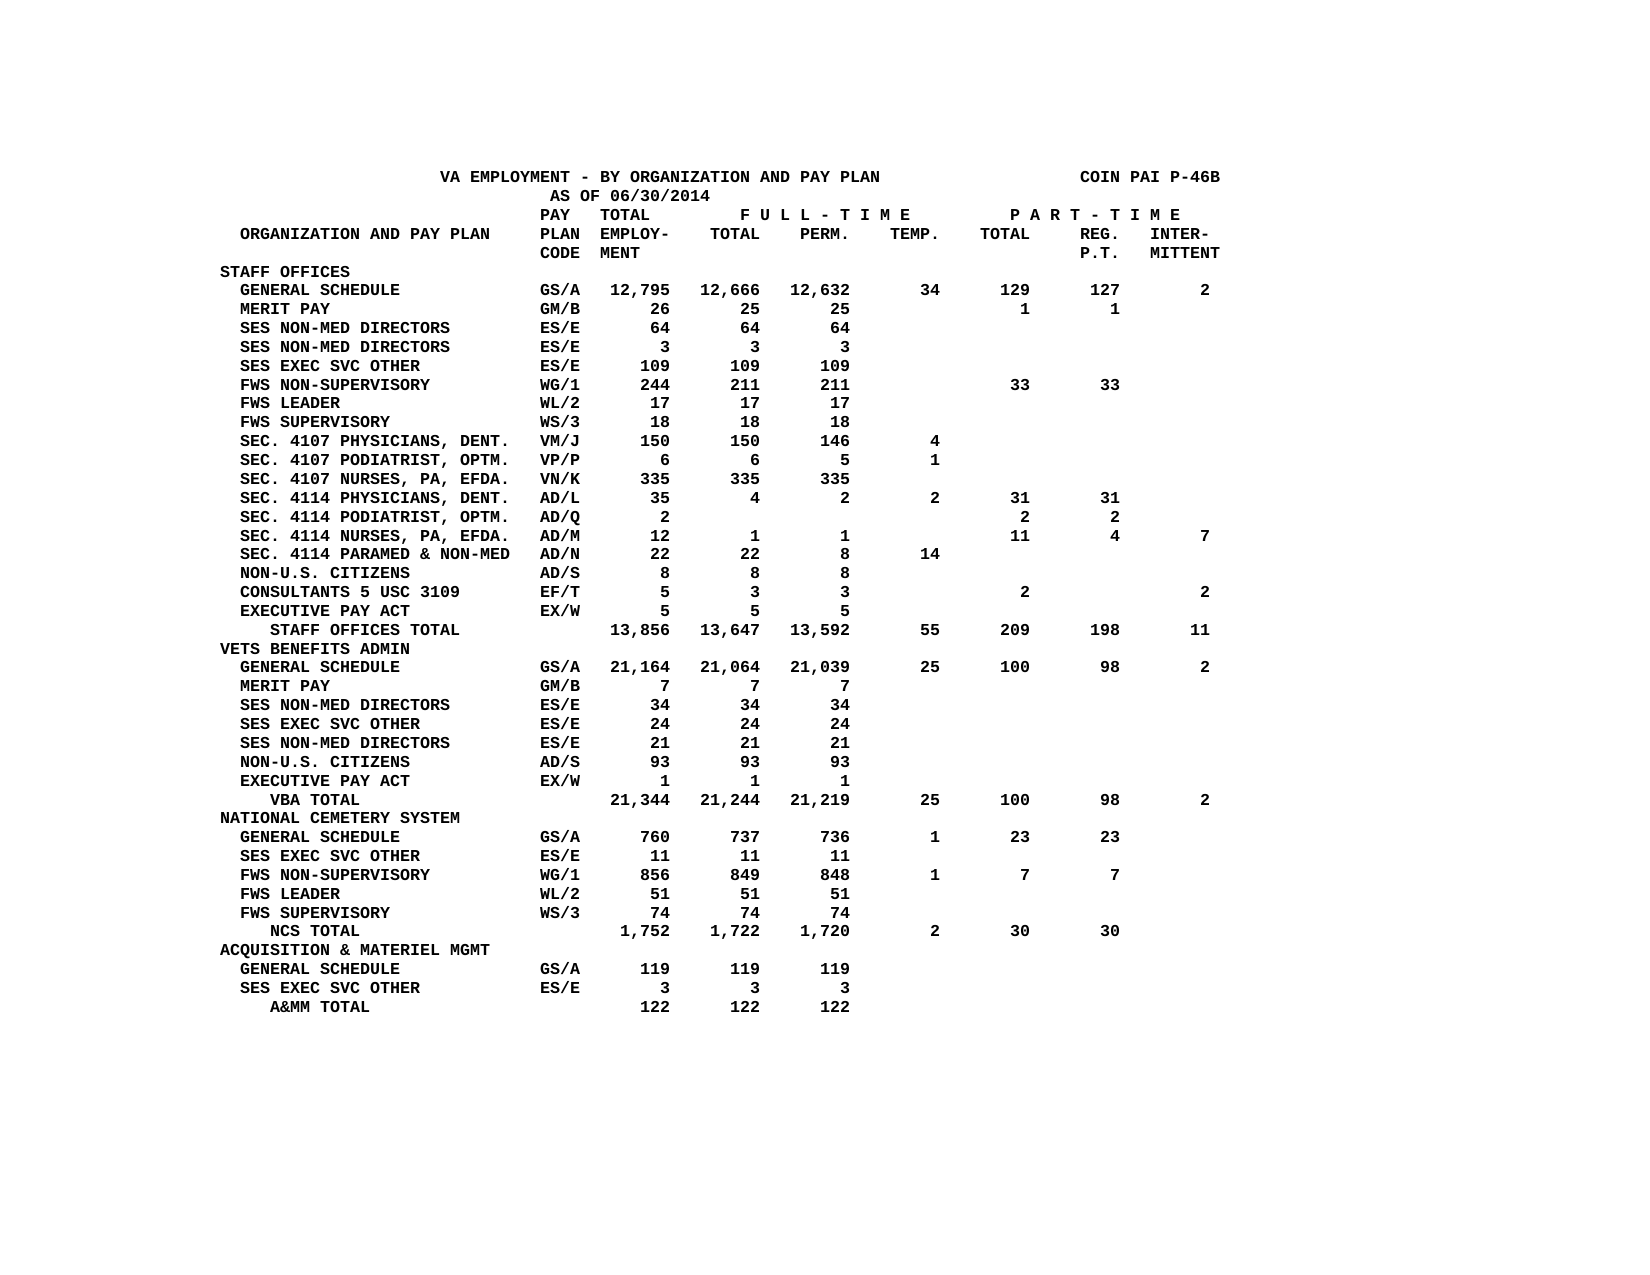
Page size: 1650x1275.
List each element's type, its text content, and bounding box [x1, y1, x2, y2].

text EXECUTIVE PAY ACT EX/W 1 1 1 [150, 772, 1500, 791]
text FWS LEADER WL/2 51 51 51 [150, 885, 1500, 904]
text NCS TOTAL 1,752 1,722 1,720 2 30 30 [150, 923, 1500, 942]
text VETS BENEFITS ADMIN [150, 640, 1500, 659]
text SES NON-MED DIRECTORS ES/E 21 21 21 [150, 734, 1500, 753]
text GENERAL SCHEDULE GS/A 119 119 119 [150, 961, 1500, 979]
text SEC. 4107 PODIATRIST, OPTM. VP/P 6 6 5 1 [150, 452, 1500, 471]
text GENERAL SCHEDULE GS/A 21,164 21,064 21,039 25 100 98 2 [150, 659, 1500, 678]
text SEC. 4114 PARAMED & NON-MED AD/N 22 22 8 14 [150, 546, 1500, 565]
text VBA TOTAL 21,344 21,244 21,219 25 100 98 2 [150, 791, 1500, 810]
text SEC. 4114 NURSES, PA, EFDA. AD/M 12 1 1 11 4 7 [150, 527, 1500, 546]
text GENERAL SCHEDULE GS/A 12,795 12,666 12,632 34 129 127 2 [150, 282, 1500, 301]
text A&MM TOTAL 122 122 122 [150, 998, 1500, 1017]
text FWS LEADER WL/2 17 17 17 [150, 395, 1500, 414]
text AS OF 06/30/2014 [150, 188, 1500, 207]
text SES EXEC SVC OTHER ES/E 11 11 11 [150, 848, 1500, 866]
text STAFF OFFICES TOTAL 13,856 13,647 13,592 55 209 198 11 [150, 621, 1500, 640]
text FWS NON-SUPERVISORY WG/1 856 849 848 1 7 7 [150, 866, 1500, 885]
text VA EMPLOYMENT - BY ORGANIZATION AND PAY PLAN COIN PAI P-46B [150, 169, 1500, 188]
text CONSULTANTS 5 USC 3109 EF/T 5 3 3 2 2 [150, 584, 1500, 602]
text SEC. 4114 PODIATRIST, OPTM. AD/Q 2 2 2 [150, 508, 1500, 527]
text SES NON-MED DIRECTORS ES/E 34 34 34 [150, 697, 1500, 716]
text STAFF OFFICES [150, 263, 1500, 282]
text GENERAL SCHEDULE GS/A 760 737 736 1 23 23 [150, 829, 1500, 848]
text SEC. 4107 PHYSICIANS, DENT. VM/J 150 150 146 4 [150, 433, 1500, 452]
text FWS SUPERVISORY WS/3 18 18 18 [150, 414, 1500, 433]
text ACQUISITION & MATERIEL MGMT [150, 942, 1500, 961]
text SES NON-MED DIRECTORS ES/E 3 3 3 [150, 338, 1500, 357]
text FWS SUPERVISORY WS/3 74 74 74 [150, 904, 1500, 923]
text ORGANIZATION AND PAY PLAN PLAN EMPLOY- TOTAL PERM. TEMP. TOTAL REG. INTER- [150, 225, 1500, 244]
text MERIT PAY GM/B 7 7 7 [150, 678, 1500, 697]
text SES NON-MED DIRECTORS ES/E 64 64 64 [150, 320, 1500, 338]
text SEC. 4107 NURSES, PA, EFDA. VN/K 335 335 335 [150, 471, 1500, 489]
text NATIONAL CEMETERY SYSTEM [150, 810, 1500, 829]
text NON-U.S. CITIZENS AD/S 93 93 93 [150, 753, 1500, 772]
text PAY TOTAL F U L L - T I M E P A R T - T I M E [150, 207, 1500, 225]
text SEC. 4114 PHYSICIANS, DENT. AD/L 35 4 2 2 31 31 [150, 489, 1500, 508]
text NON-U.S. CITIZENS AD/S 8 8 8 [150, 565, 1500, 584]
text EXECUTIVE PAY ACT EX/W 5 5 5 [150, 602, 1500, 621]
text MERIT PAY GM/B 26 25 25 1 1 [150, 301, 1500, 320]
text SES EXEC SVC OTHER ES/E 109 109 109 [150, 357, 1500, 376]
text SES EXEC SVC OTHER ES/E 3 3 3 [150, 979, 1500, 998]
text SES EXEC SVC OTHER ES/E 24 24 24 [150, 716, 1500, 734]
text FWS NON-SUPERVISORY WG/1 244 211 211 33 33 [150, 376, 1500, 395]
text CODE MENT P.T. MITTENT [150, 244, 1500, 263]
